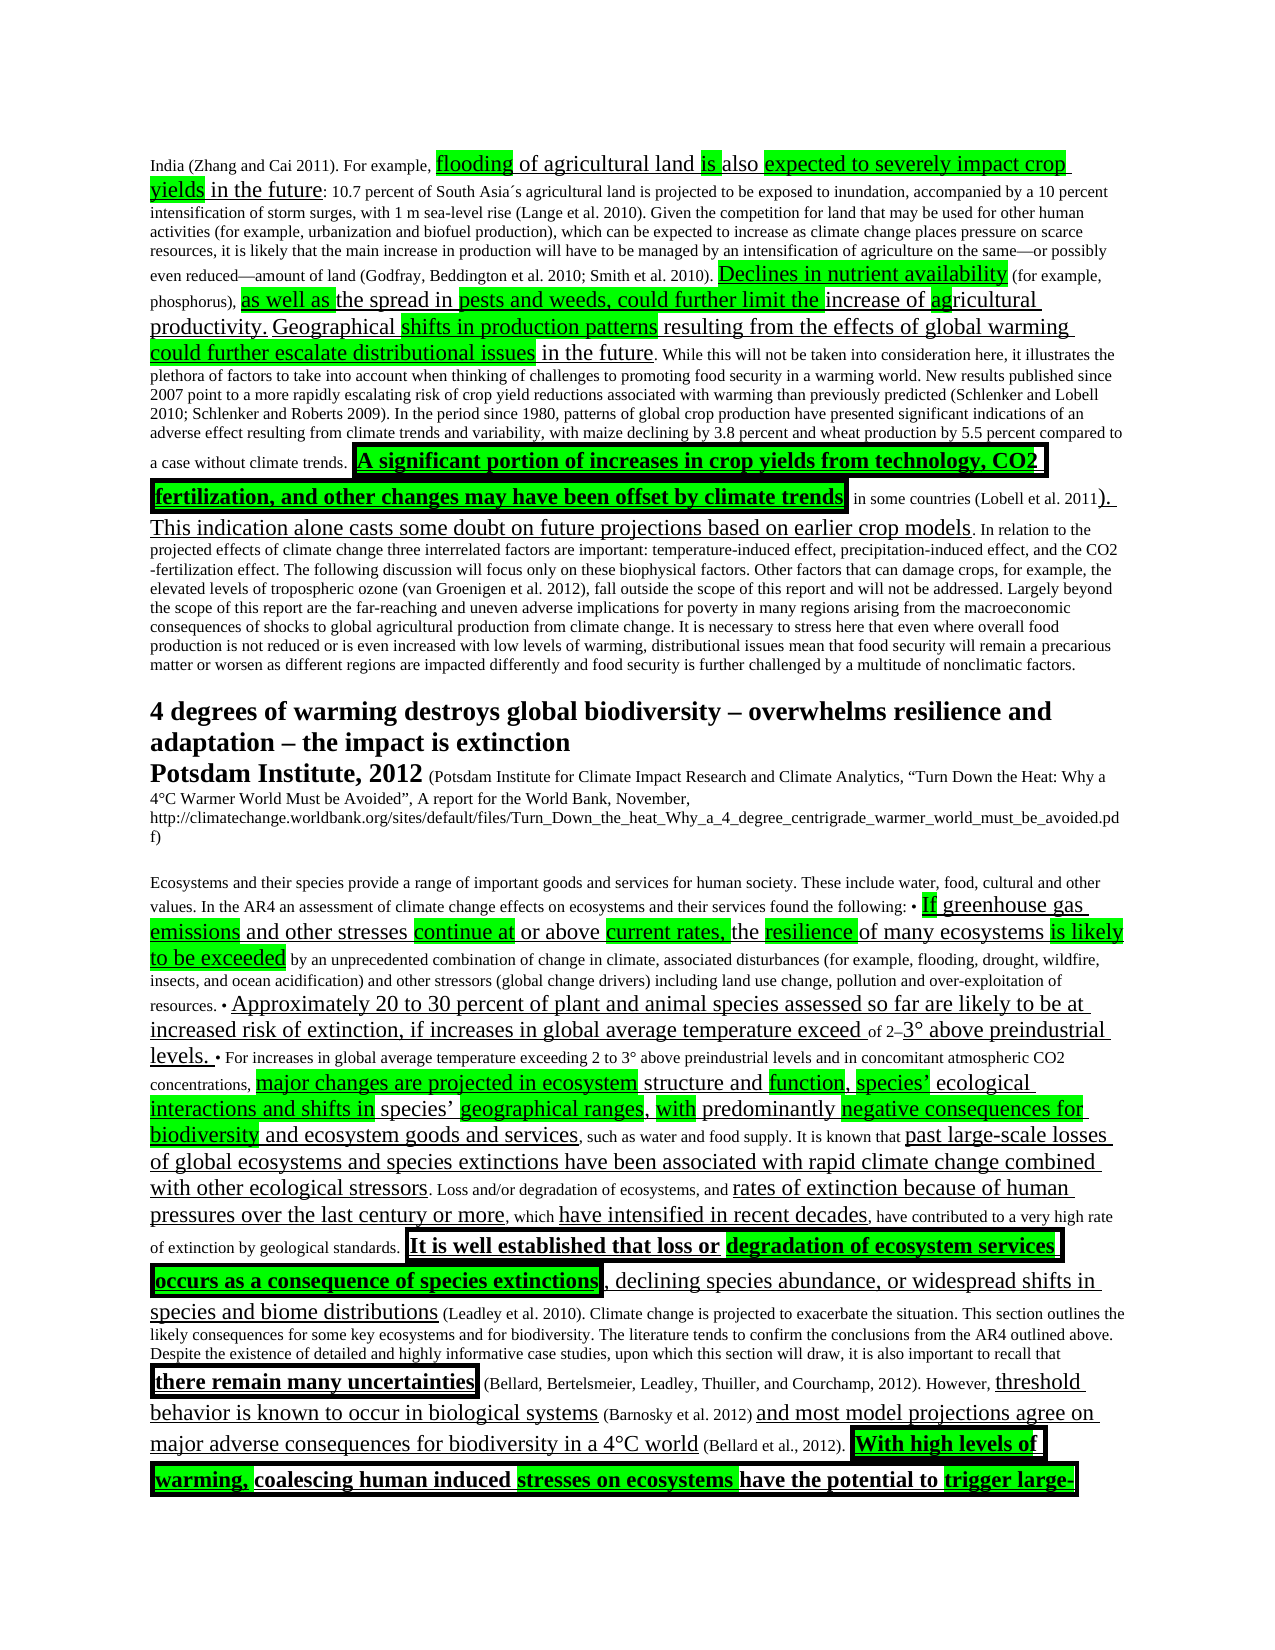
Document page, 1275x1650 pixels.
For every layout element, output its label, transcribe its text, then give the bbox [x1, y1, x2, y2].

subtitle 4 degrees of warming destroys global biodiversity – overwhelms resilience and adaptation – the impact is extinction [150, 695, 1125, 757]
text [150, 872, 1125, 1497]
text Potsdam Institute, 2012 (Potsdam Institute for Climate Impact Research and Climate Analytics, “Turn Down the Heat: Why a 4°C Warmer World Must be Avoided”, A report for the World Bank, November, http://climatechange.worldbank.org/sites/default/files/Turn_Down_the_heat_Why_a_4_degree_centrigrade_warmer_world_must_be_avoided.pdf) [150, 757, 1125, 846]
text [150, 150, 1125, 674]
